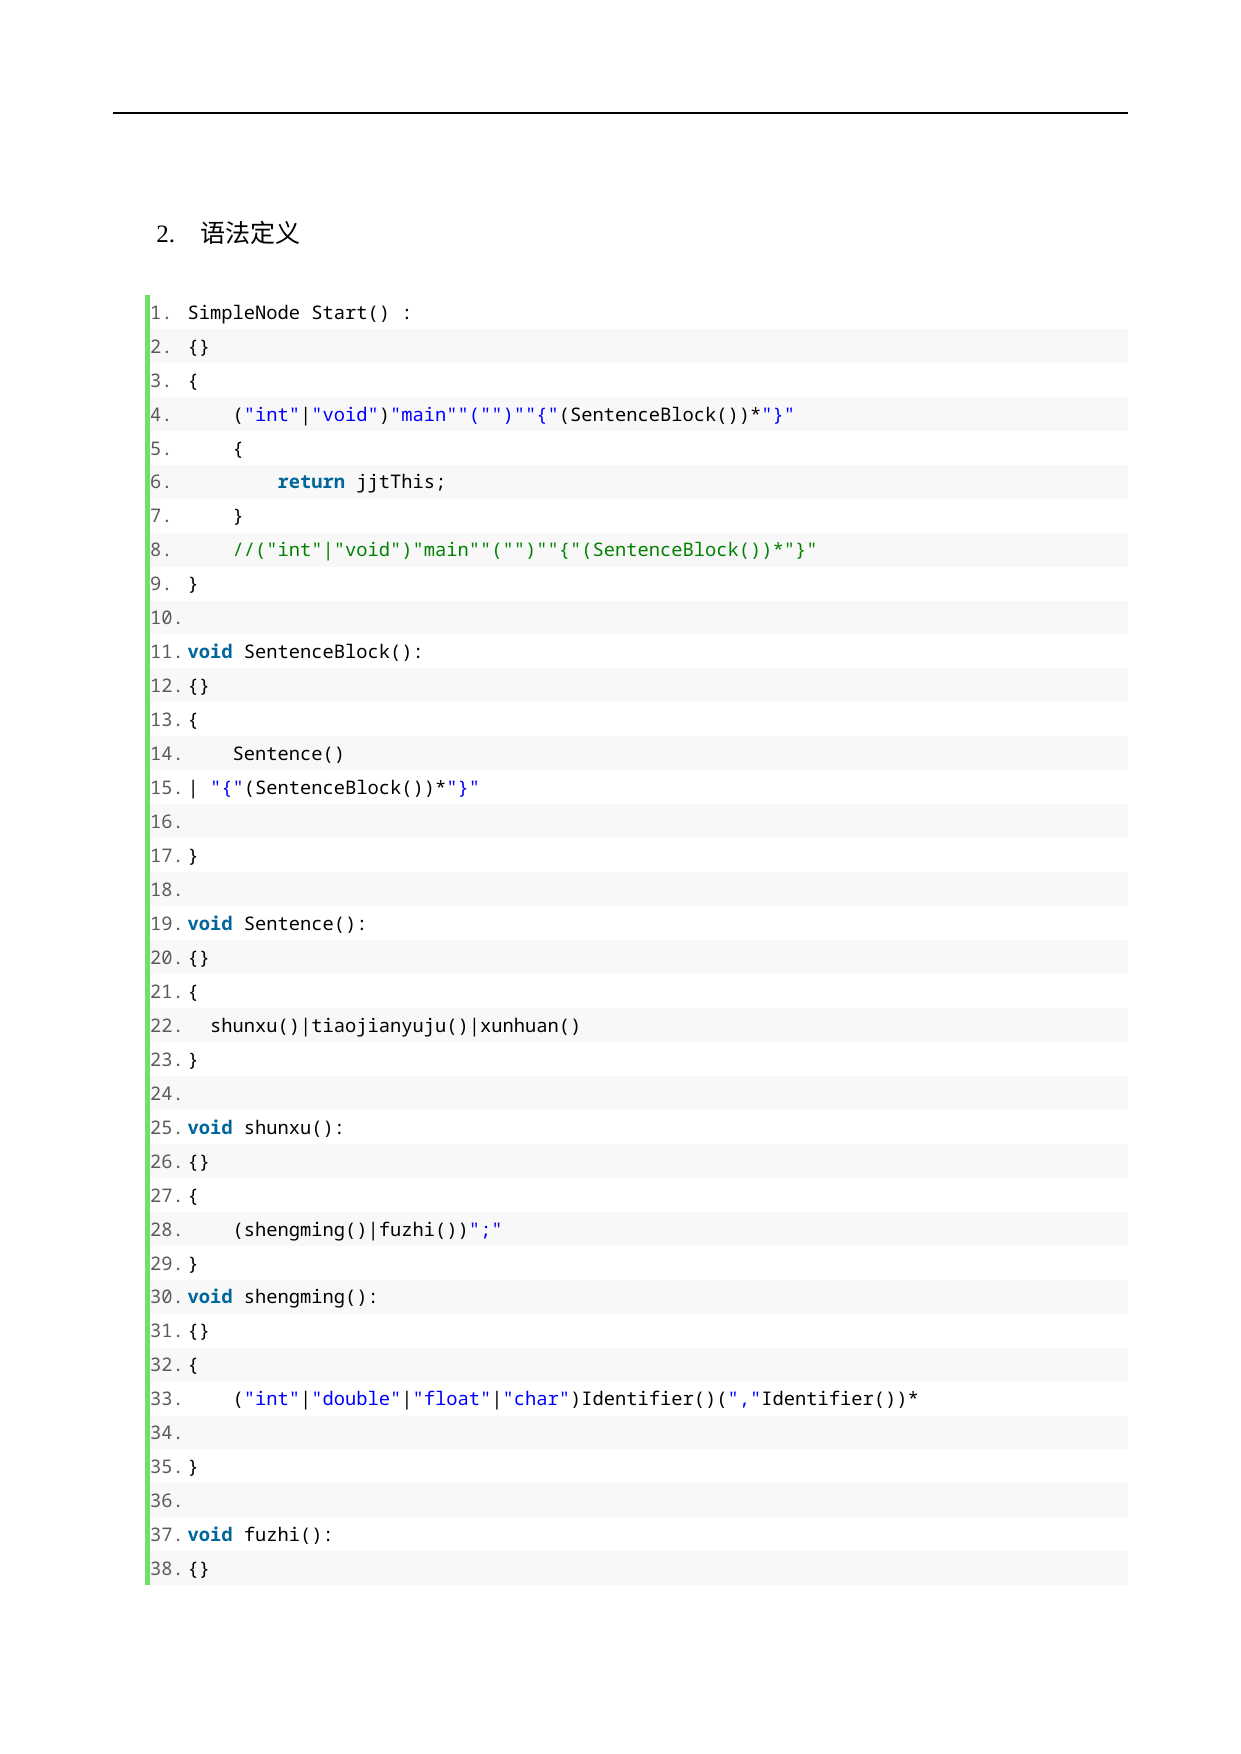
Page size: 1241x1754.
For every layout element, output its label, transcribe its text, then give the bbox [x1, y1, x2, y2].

list void SentenceBlock(): [150, 634, 1128, 668]
list } [150, 838, 1128, 872]
list 语法定义 [156, 198, 1128, 266]
list { [150, 363, 1128, 397]
list //("int"|"void")"main""("")""{"(SentenceBlock())*"}" [150, 533, 1128, 567]
list {} [150, 329, 1128, 363]
list {} [150, 1144, 1128, 1178]
list {} [150, 1551, 1128, 1585]
list { [150, 1348, 1128, 1382]
list {} [150, 1314, 1128, 1348]
list {} [150, 668, 1128, 702]
list } [150, 1246, 1128, 1280]
list {} [150, 940, 1128, 974]
list void Sentence(): [150, 906, 1128, 940]
list Sentence() [150, 736, 1128, 770]
list SimpleNode Start() : [150, 295, 1128, 329]
list void shengming(): [150, 1280, 1128, 1314]
list { [150, 702, 1128, 736]
list } [150, 1042, 1128, 1076]
list void shunxu(): [150, 1110, 1128, 1144]
list } [150, 1449, 1128, 1483]
list | "{"(SentenceBlock())*"}" [150, 770, 1128, 804]
list { [150, 974, 1128, 1008]
list (shengming()|fuzhi())";" [150, 1212, 1128, 1246]
list } [150, 499, 1128, 533]
list ("int"|"void")"main""("")""{"(SentenceBlock())*"}" [150, 397, 1128, 431]
list return jjtThis; [150, 465, 1128, 499]
list { [150, 431, 1128, 465]
list void fuzhi(): [150, 1517, 1128, 1551]
list { [150, 1178, 1128, 1212]
list ("int"|"double"|"float"|"char")Identifier()(","Identifier())* [150, 1382, 1128, 1416]
list } [150, 567, 1128, 601]
list shunxu()|tiaojianyuju()|xunhuan() [150, 1008, 1128, 1042]
